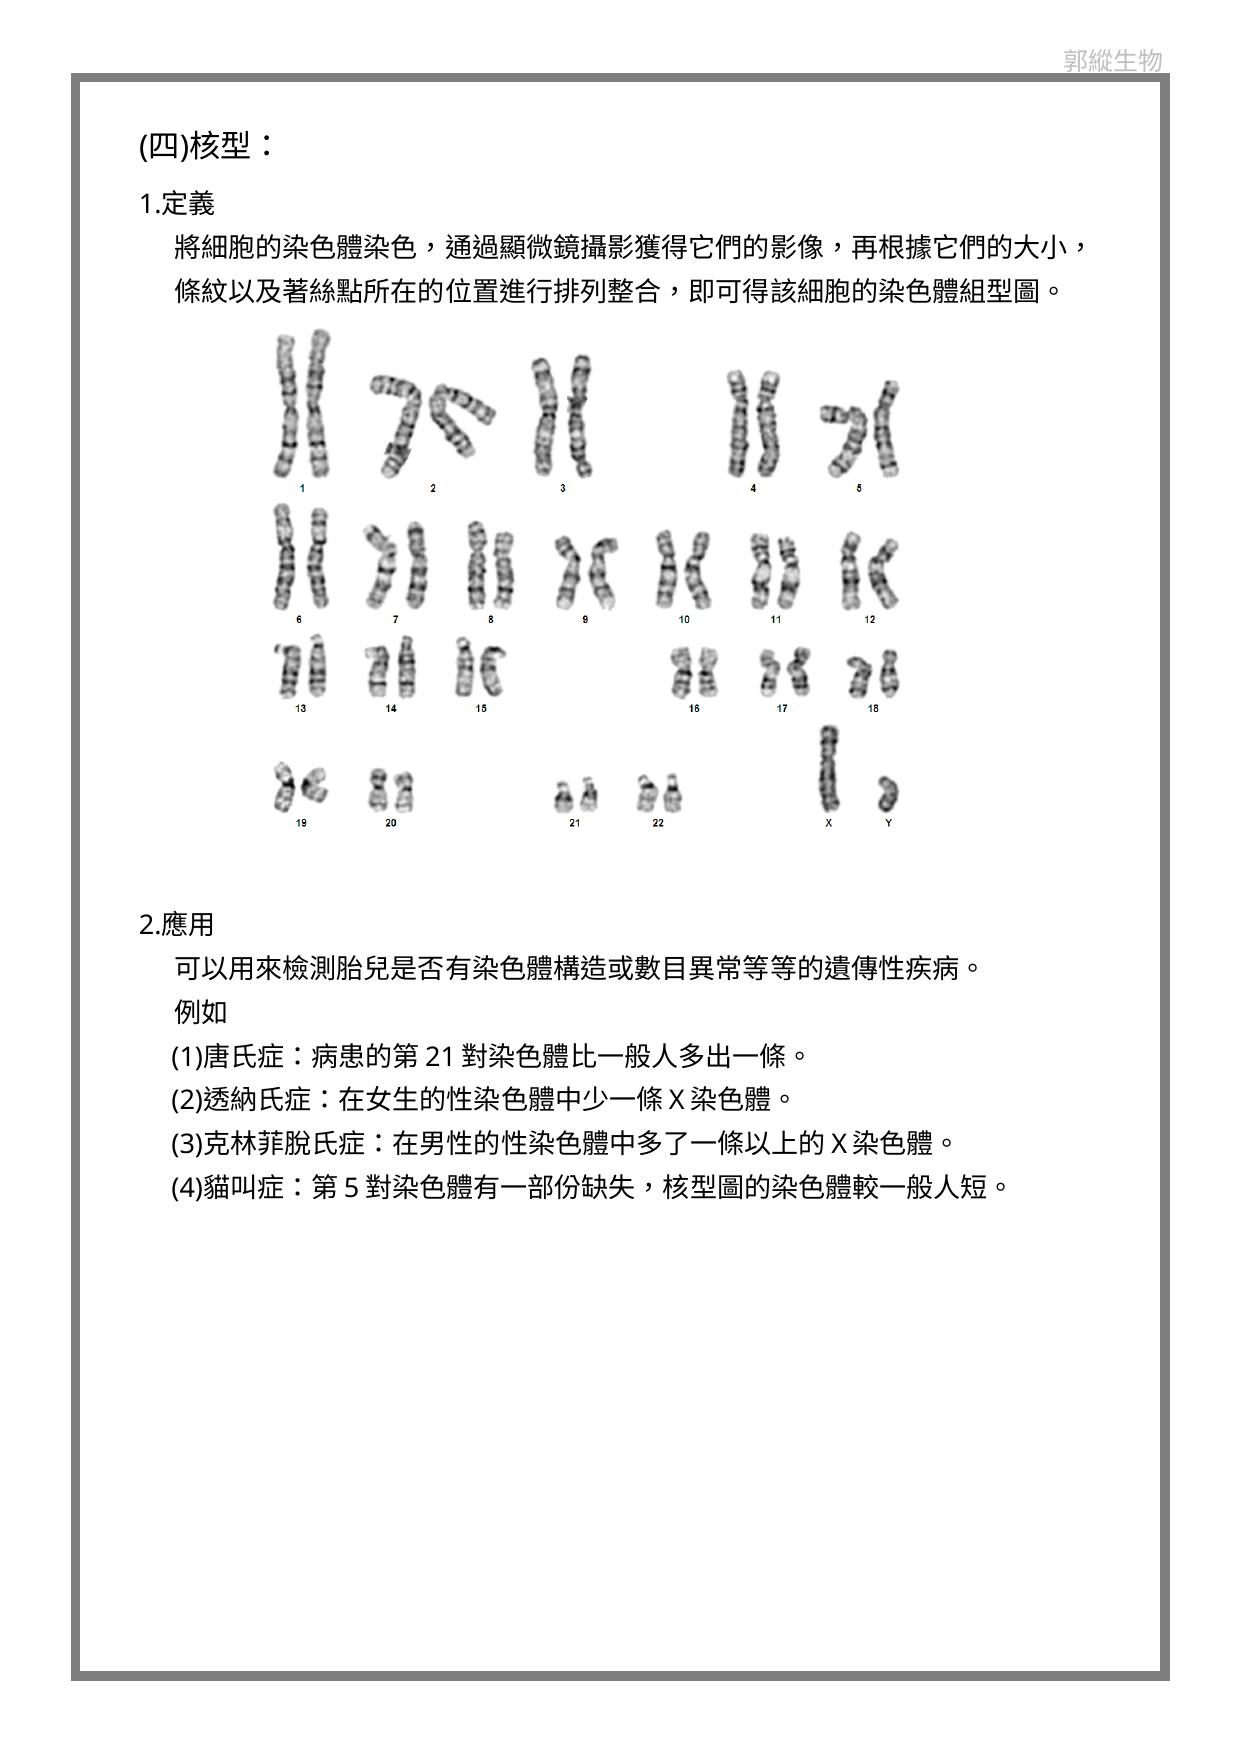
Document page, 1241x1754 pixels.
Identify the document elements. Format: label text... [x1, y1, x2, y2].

text (1)唐氏症：病患的第21對染色體比一般人多出一條。 [171, 1030, 1102, 1074]
picture [256, 325, 918, 829]
text (2)透納氏症：在女生的性染色體中少一條X染色體。 [171, 1074, 1102, 1118]
text 2.應用 可以用來檢測胎兒是否有染色體構造或數目異常等等的遺傳性疾病。 例如 [139, 899, 1102, 1030]
text (四)核型： [89, 121, 1152, 166]
text (3)克林菲脫氏症：在男性的性染色體中多了一條以上的X染色體。 [171, 1118, 1102, 1161]
text (4)貓叫症：第5對染色體有一部份缺失，核型圖的染色體較一般人短。 [171, 1161, 1102, 1205]
text 1.定義 將細胞的染色體染色，通過顯微鏡攝影獲得它們的影像，再根據它們的大小，條紋以及著絲點所在的位置進行排列整合，即可得該細胞的染色體組型圖。 [139, 178, 1102, 309]
